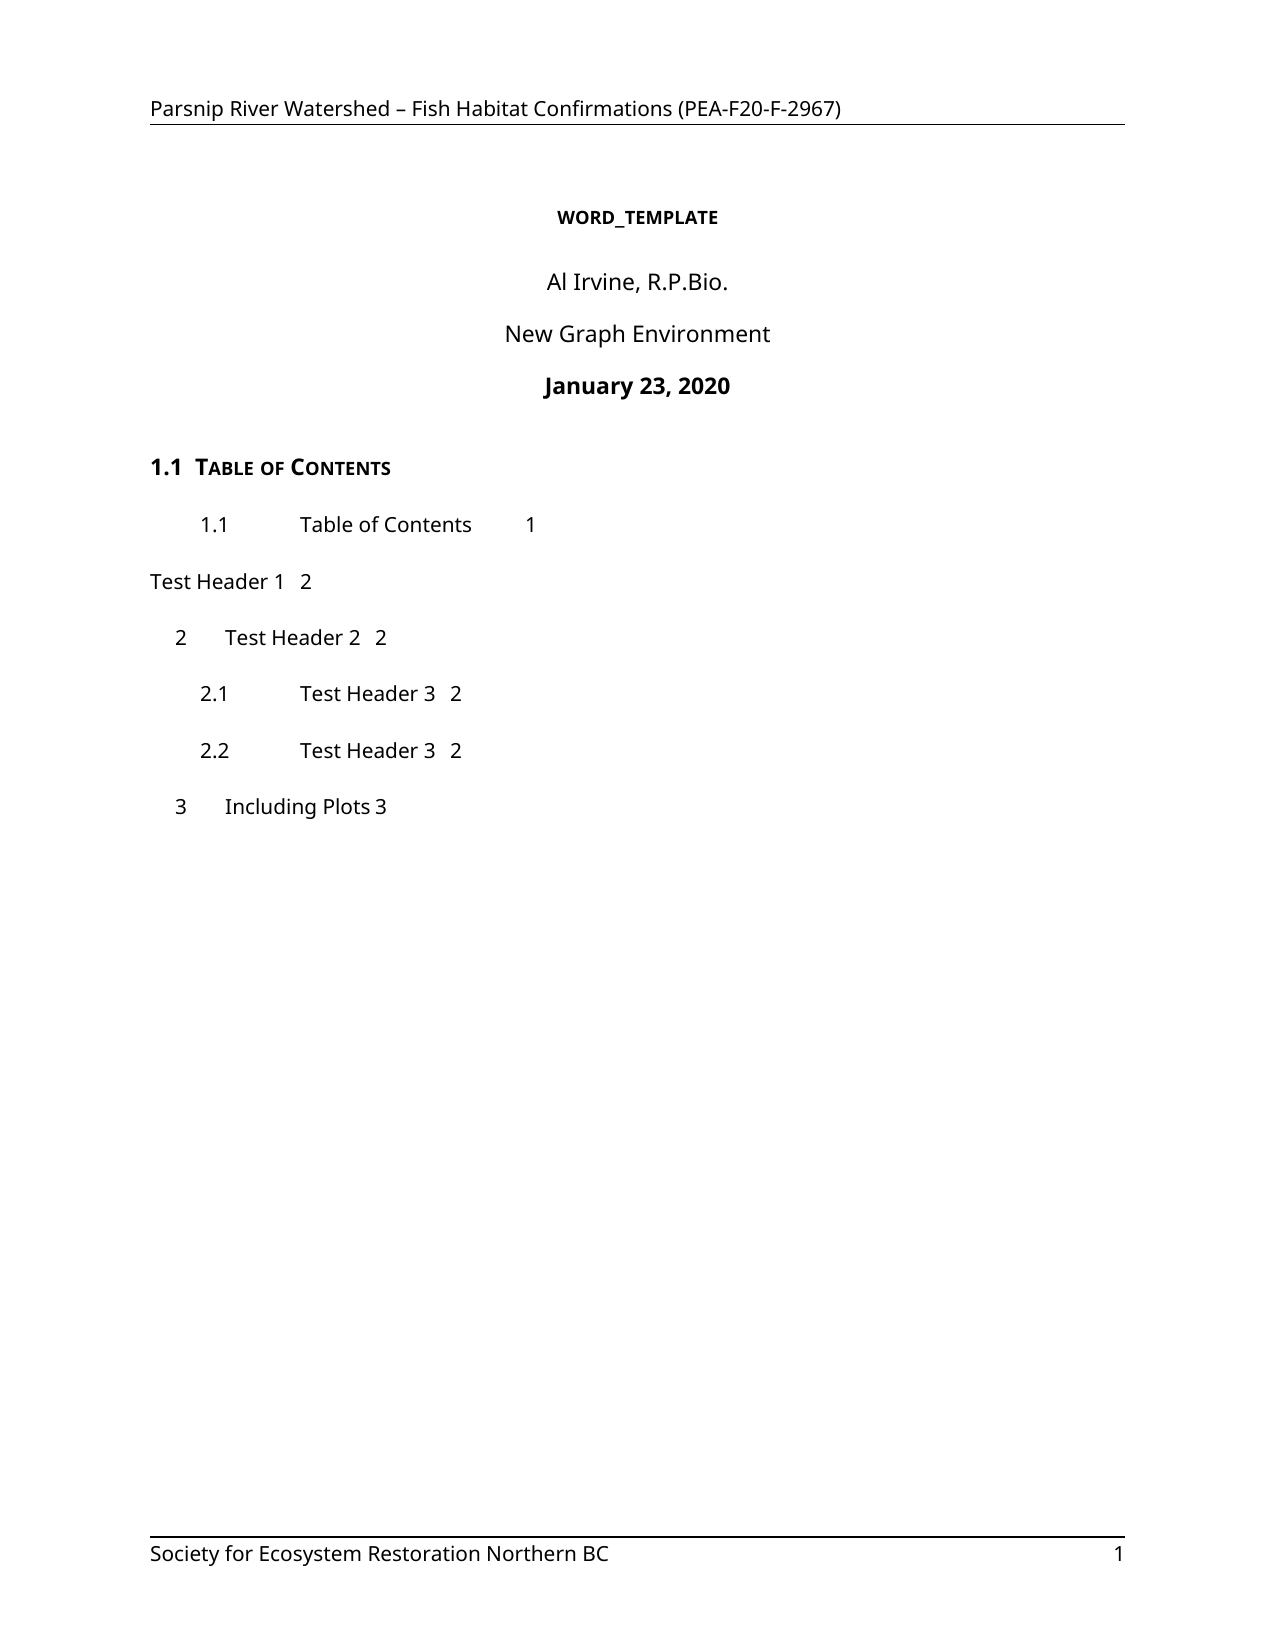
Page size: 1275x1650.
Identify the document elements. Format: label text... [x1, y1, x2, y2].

text Al Irvine, R.P.Bio. [150, 266, 1125, 297]
title word_template [150, 200, 1125, 231]
text January 23, 2020 [150, 370, 1125, 401]
text New Graph Environment [150, 318, 1125, 349]
